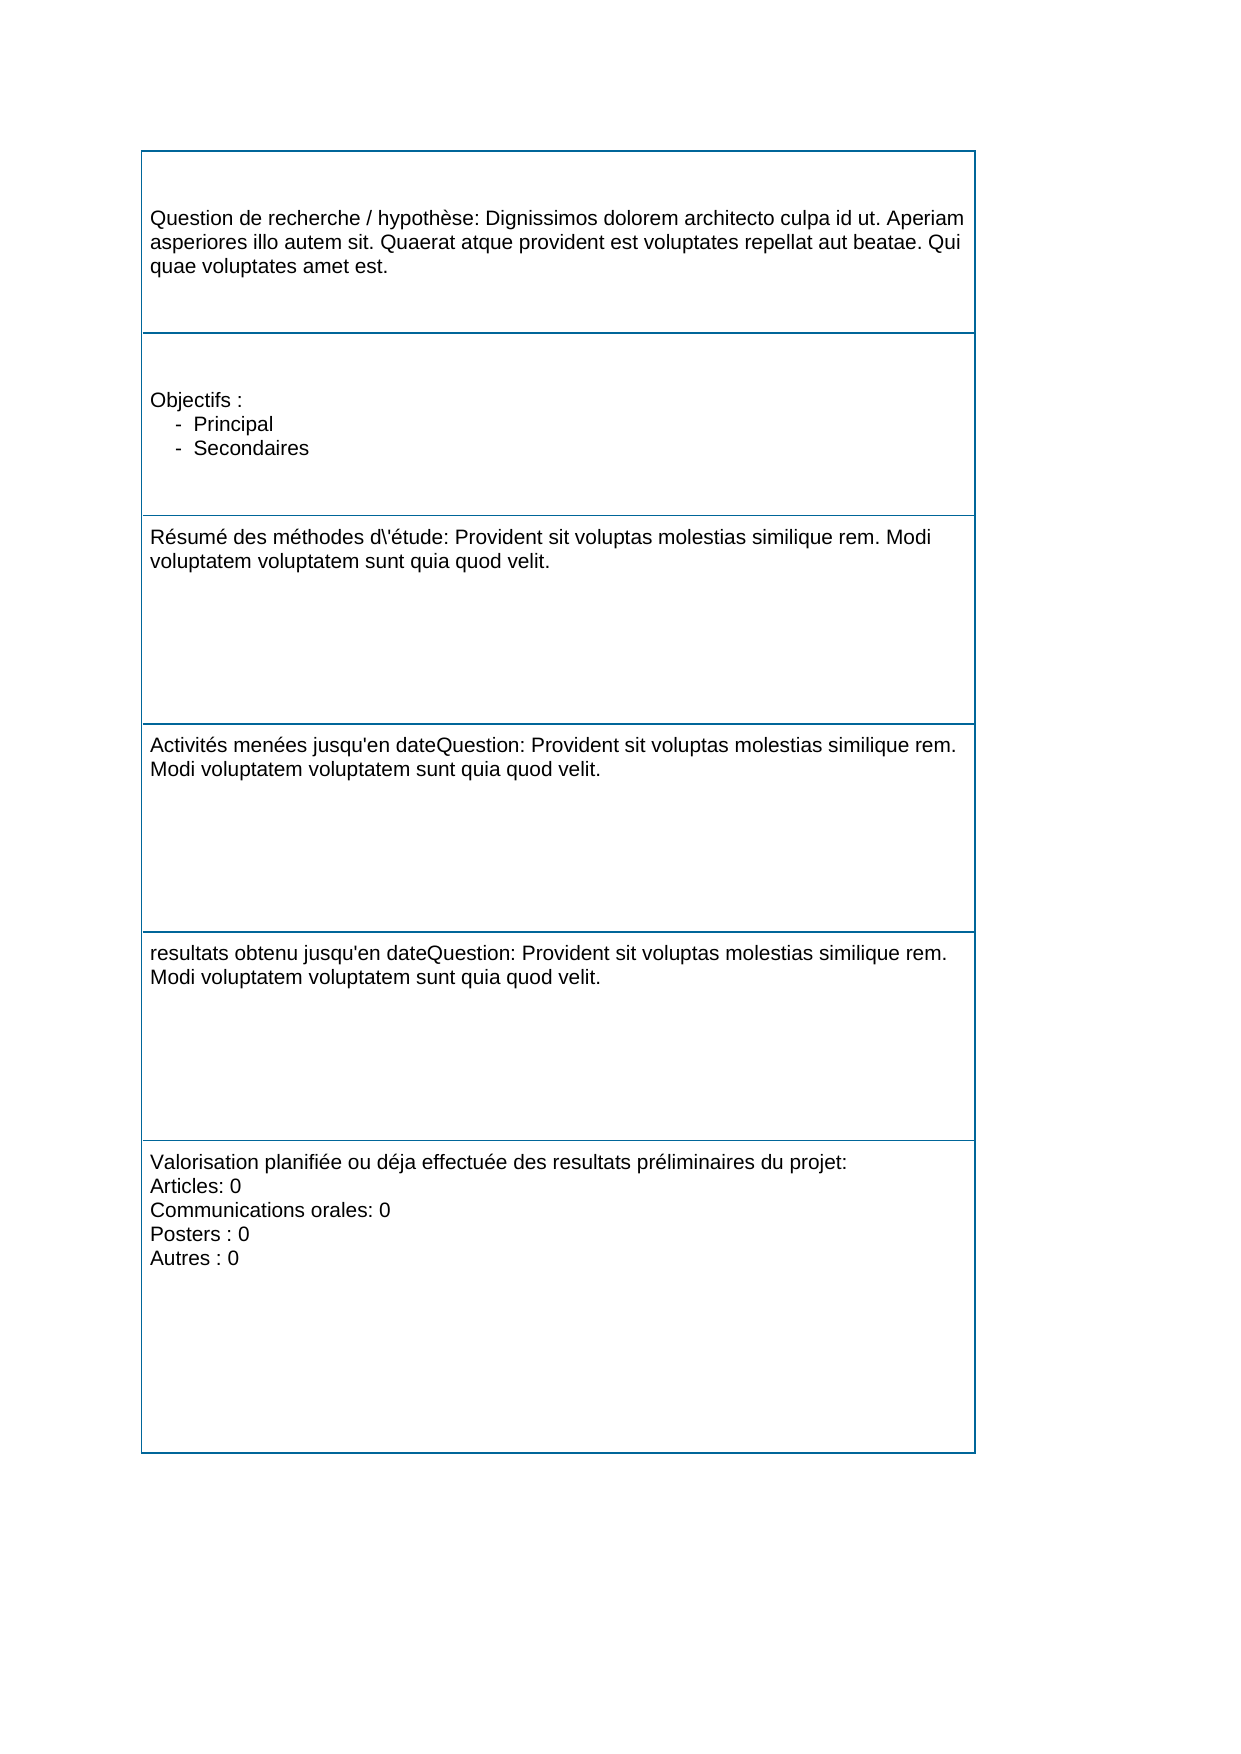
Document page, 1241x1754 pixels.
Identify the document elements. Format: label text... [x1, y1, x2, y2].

table_cell Objectifs : - Principal - Secondaires [142, 333, 974, 514]
table_cell resultats obtenu jusqu'en dateQuestion: Provident sit voluptas molestias similique rem. Modi voluptatem voluptatem sunt quia quod velit. [142, 932, 974, 1139]
table_cell Valorisation planifiée ou déja effectuée des resultats préliminaires du projet: Articles: 0 Communications orales: 0 Posters : 0 Autres : 0 [142, 1141, 974, 1452]
table_cell Activités menées jusqu'en dateQuestion: Provident sit voluptas molestias similique rem. Modi voluptatem voluptatem sunt quia quod velit. [142, 724, 974, 931]
table_cell Résumé des méthodes d\'étude: Provident sit voluptas molestias similique rem. Modi voluptatem voluptatem sunt quia quod velit. [142, 516, 974, 723]
table_cell Question de recherche / hypothèse: Dignissimos dolorem architecto culpa id ut. Aperiam asperiores illo autem sit. Quaerat atque provident est voluptates repellat aut beatae. Qui quae voluptates amet est. [142, 152, 974, 332]
